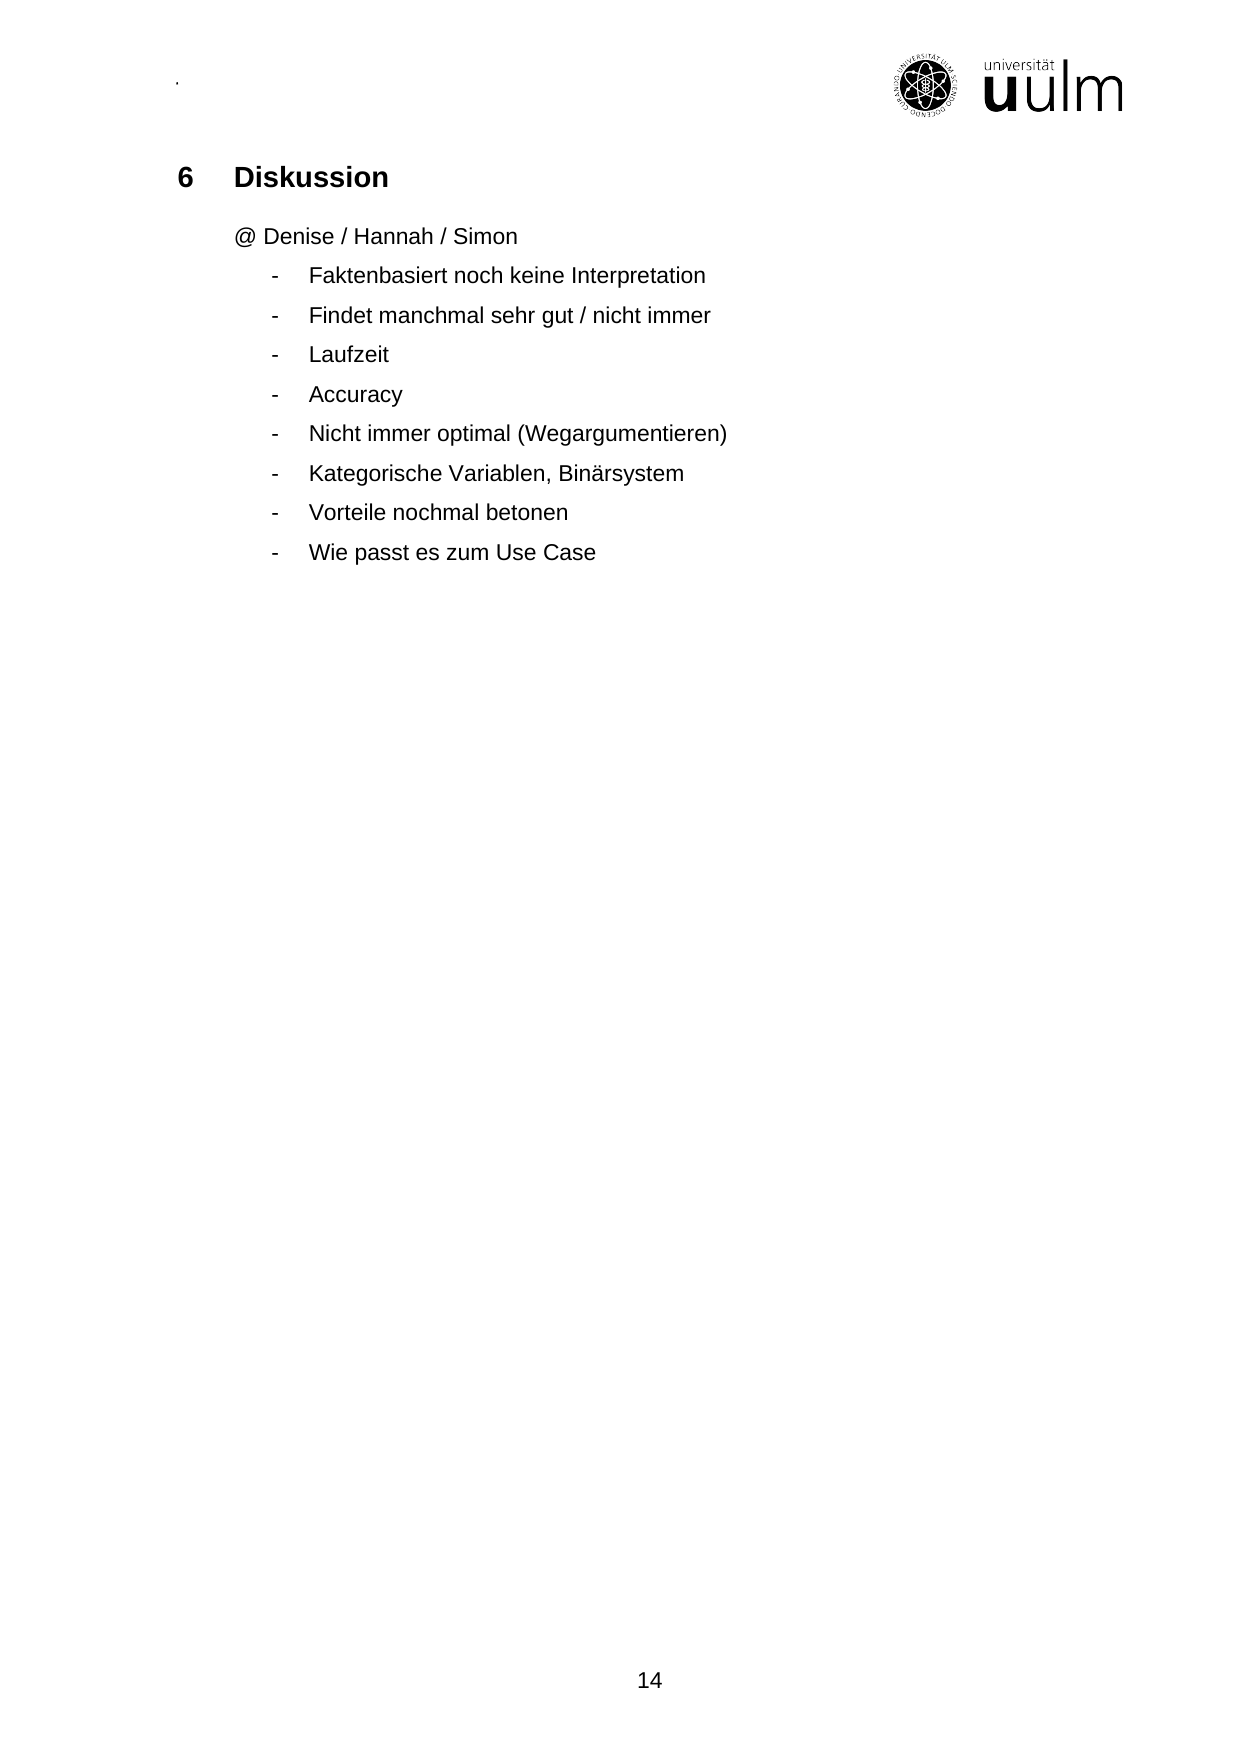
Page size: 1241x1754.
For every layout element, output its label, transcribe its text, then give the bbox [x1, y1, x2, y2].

list Accuracy [271, 381, 1122, 407]
list Findet manchmal sehr gut / nicht immer [271, 302, 1122, 328]
picture [893, 53, 1123, 118]
subtitle Diskussion [177, 160, 1122, 194]
list Wie passt es zum Use Case [271, 539, 1122, 565]
list Laufzeit [271, 341, 1122, 368]
list Faktenbasiert noch keine Interpretation [271, 262, 1122, 289]
text @ Denise / Hannah / Simon [177, 223, 1122, 249]
list Nicht immer optimal (Wegargumentieren) [271, 420, 1122, 447]
list Vorteile nochmal betonen [271, 499, 1122, 526]
list Kategorische Variablen, Binärsystem [271, 460, 1122, 486]
